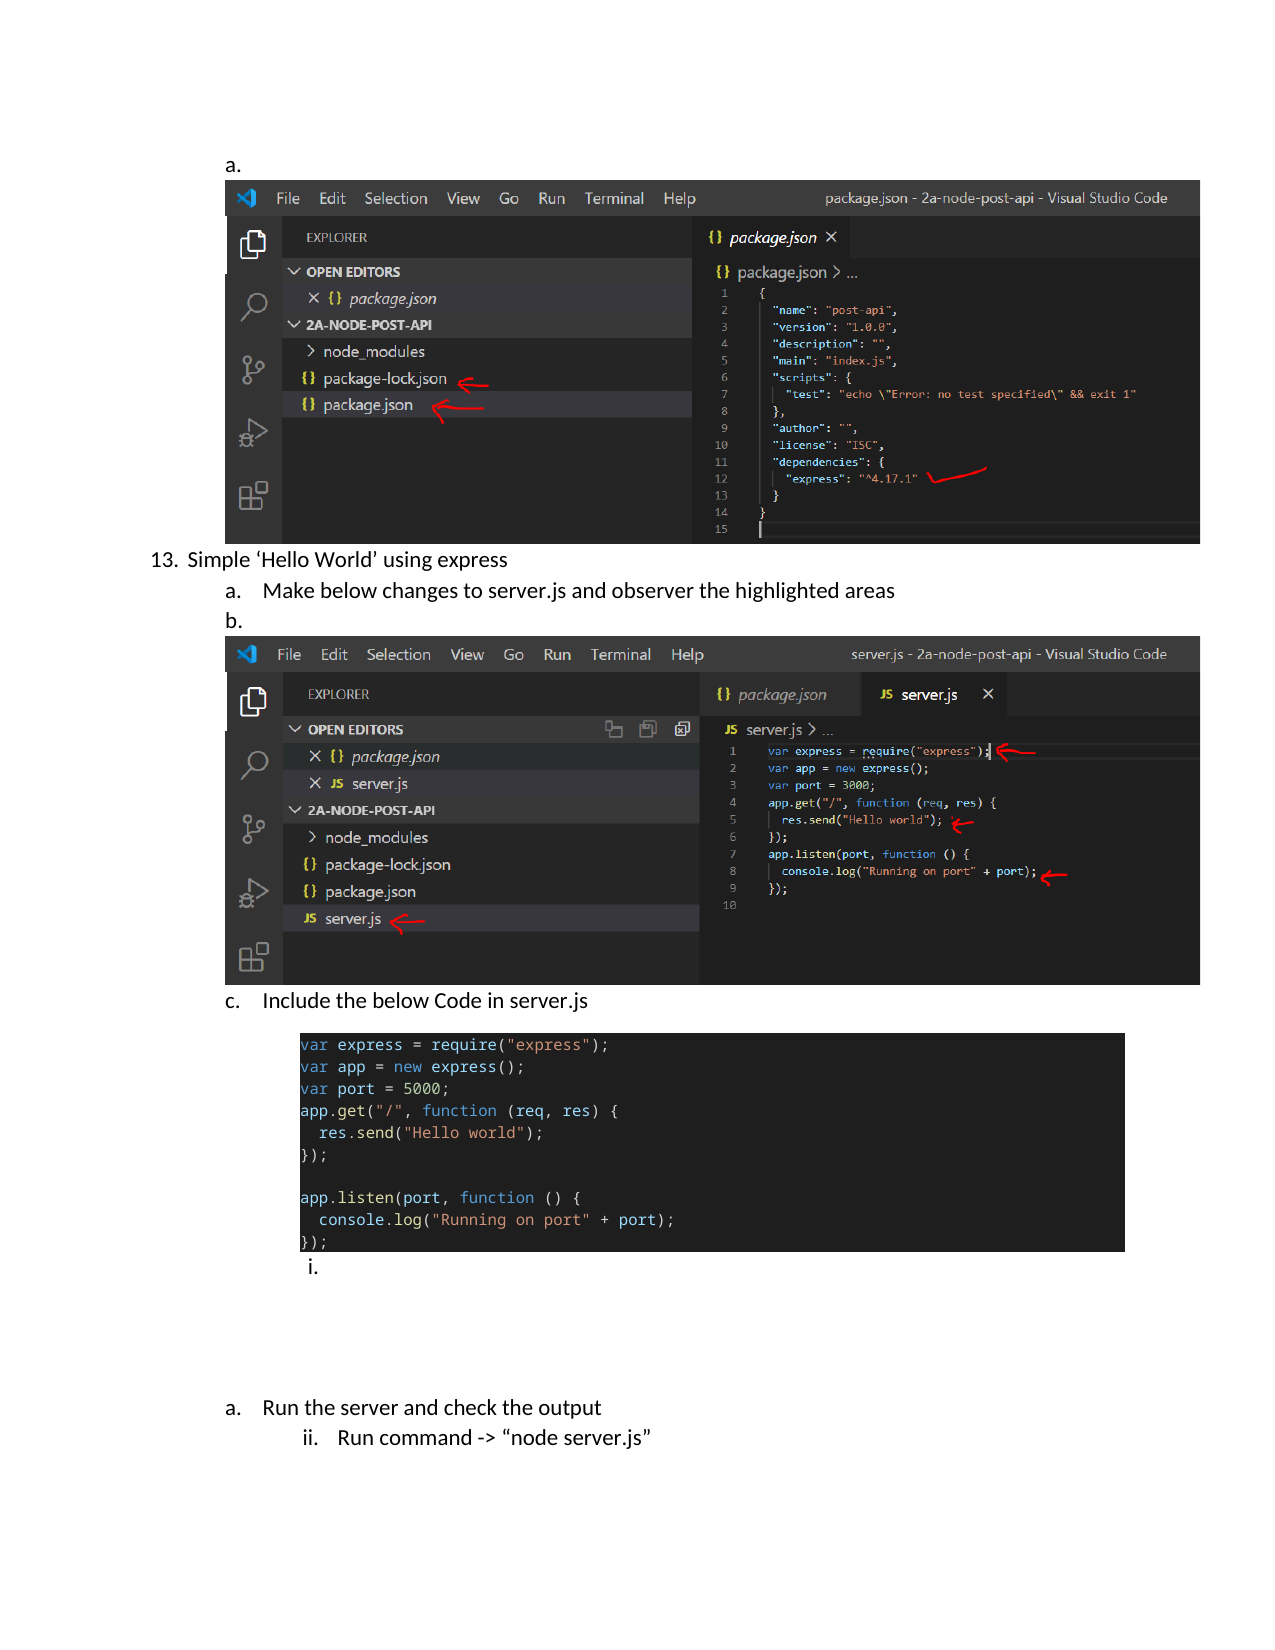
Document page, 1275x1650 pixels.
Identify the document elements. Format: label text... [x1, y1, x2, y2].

text var express = require("express"); [300, 1033, 1125, 1055]
list Include the below Code in server.js [225, 987, 1125, 1014]
text var app = new express(); [300, 1055, 1125, 1077]
list Make below changes to server.js and observer the highlighted areas [225, 576, 1125, 604]
text res.send("Hello world"); [300, 1121, 1125, 1143]
list Simple ‘Hello World’ using express [150, 546, 1125, 574]
text app.listen(port, function () { [300, 1187, 1125, 1208]
list Run the server and check the output [225, 1393, 1125, 1421]
text console.log("Running on port" + port); [300, 1208, 1125, 1230]
text }); [300, 1143, 1125, 1165]
text app.get("/", function (req, res) { [300, 1099, 1125, 1121]
list Run command -> “node server.js” [319, 1423, 1125, 1451]
picture [225, 636, 1200, 985]
text var port = 5000; [300, 1077, 1125, 1099]
text }); [300, 1230, 1125, 1252]
picture [225, 180, 1200, 544]
